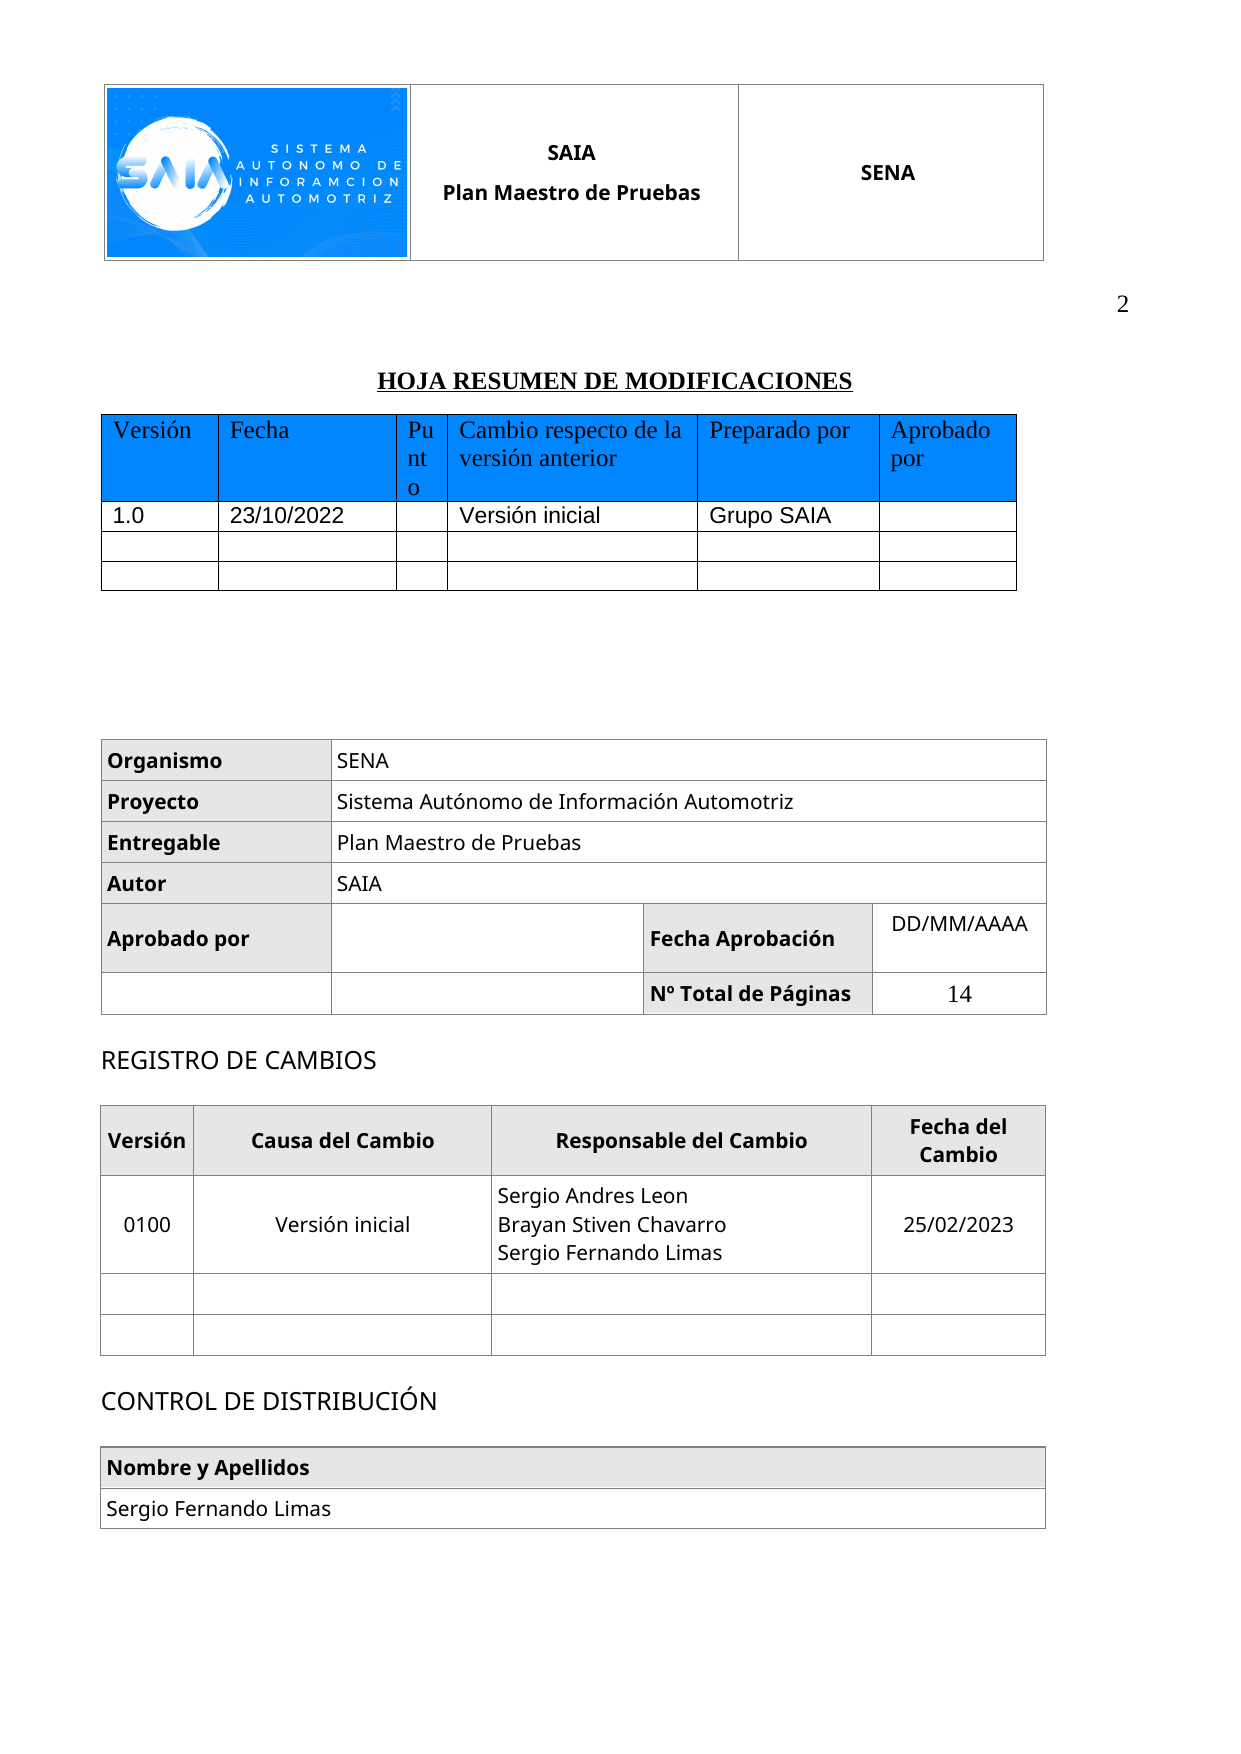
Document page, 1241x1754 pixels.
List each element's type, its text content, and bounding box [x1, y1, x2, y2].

table_cell Versión inicial [448, 502, 697, 531]
table_cell [102, 973, 331, 1013]
table_cell Grupo SAIA [698, 502, 879, 531]
table_cell [448, 562, 697, 590]
table_cell Plan Maestro de Pruebas [332, 822, 1046, 862]
table_cell 25/02/2023 [872, 1176, 1045, 1273]
picture [107, 88, 408, 257]
table_cell [873, 973, 1046, 1013]
table_header Fecha [219, 415, 396, 501]
table_header Causa del Cambio [194, 1106, 491, 1175]
table_cell [194, 1274, 491, 1313]
table_cell SAIA [332, 863, 1046, 903]
table_cell [492, 1315, 871, 1354]
table_cell Sergio Andres Leon Brayan Stiven Chavarro Sergio Fernando Limas [492, 1176, 871, 1273]
table_cell 1.0 [102, 502, 218, 531]
table_header Versión [102, 415, 218, 501]
text CONTROL DE DISTRIBUCIÓN [101, 1384, 1129, 1418]
table_cell [448, 532, 697, 561]
table_cell Fecha Aprobación [644, 904, 872, 972]
table_header Organismo [102, 740, 331, 780]
table_cell [880, 502, 1016, 531]
table_cell [219, 562, 396, 590]
table_cell Nº Total de Páginas [644, 973, 872, 1013]
table_header Responsable del Cambio [492, 1106, 871, 1175]
table_header Punto [397, 415, 447, 501]
table_cell 0100 [101, 1176, 193, 1273]
table_cell [101, 1315, 193, 1354]
table_cell DD/MM/AAAA [873, 904, 1046, 972]
table_cell Sergio Fernando Limas [101, 1489, 1045, 1528]
table_cell Proyecto [102, 781, 331, 821]
table_header Cambio respecto de la versión anterior [448, 415, 697, 501]
table_header Versión [101, 1106, 193, 1175]
table_cell [102, 532, 218, 561]
table_header Nombre y Apellidos [101, 1448, 1045, 1487]
table_cell Sistema Autónomo de Información Automotriz [332, 781, 1046, 821]
table_cell Autor [102, 863, 331, 903]
table_cell [872, 1274, 1045, 1313]
table_cell Entregable [102, 822, 331, 862]
table_cell [332, 904, 643, 972]
table_cell [698, 562, 879, 590]
table_cell [492, 1274, 871, 1313]
table_cell Aprobado por [102, 904, 331, 972]
table_cell [219, 532, 396, 561]
table_cell [397, 562, 447, 590]
table_cell Versión inicial [194, 1176, 491, 1273]
table_header SENA [332, 740, 1046, 780]
table_cell [880, 562, 1016, 590]
table_cell [101, 1274, 193, 1313]
table_cell [194, 1315, 491, 1354]
table_cell [397, 502, 447, 531]
table_cell [102, 562, 218, 590]
table_header Fecha del Cambio [872, 1106, 1045, 1175]
table_cell [397, 532, 447, 561]
table_header Aprobado por [880, 415, 1016, 501]
table_cell [698, 532, 879, 561]
text HOJA RESUMEN DE MODIFICACIONES [101, 366, 1129, 395]
table_header Preparado por [698, 415, 879, 501]
table_cell [880, 532, 1016, 561]
table_cell [332, 973, 643, 1013]
table_cell [872, 1315, 1045, 1354]
table_cell 23/10/2022 [219, 502, 396, 531]
text REGISTRO DE CAMBIOS [101, 1043, 1129, 1077]
